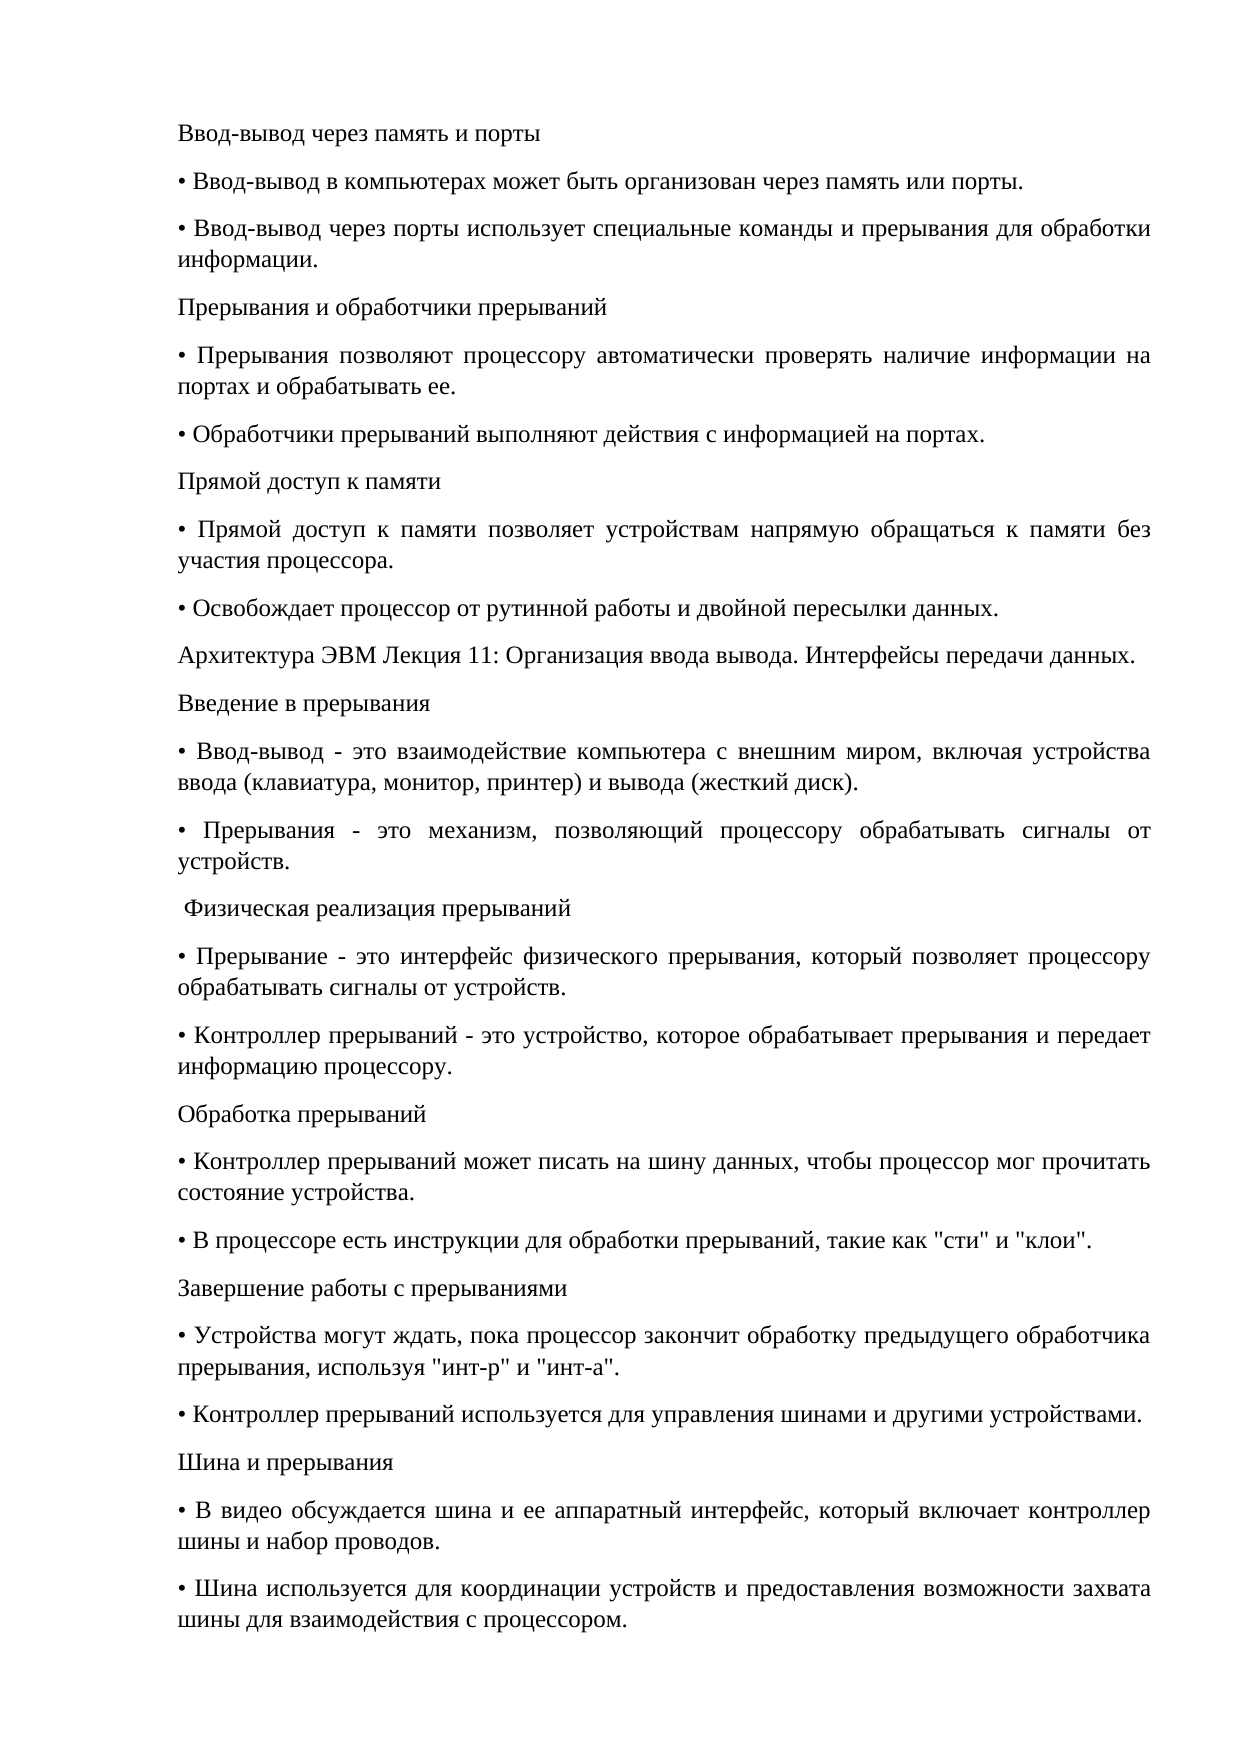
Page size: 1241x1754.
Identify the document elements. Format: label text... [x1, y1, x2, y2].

text Введение в прерывания [177, 688, 1152, 717]
text • Устройства могут ждать, пока процессор закончит обработку предыдущего обработчика прерывания, используя "инт-р" и "инт-а". [177, 1321, 1152, 1380]
text Прерывания и обработчики прерываний [177, 292, 1152, 321]
text • Прерывание - это интерфейс физического прерывания, который позволяет процессору обрабатывать сигналы от устройств. [177, 941, 1152, 1001]
text • Контроллер прерываний используется для управления шинами и другими устройствами. [177, 1399, 1152, 1428]
text Шина и прерывания [177, 1447, 1152, 1476]
text Архитектура ЭВМ Лекция 11: Организация ввода вывода. Интерфейсы передачи данных. [177, 641, 1152, 669]
text • Контроллер прерываний может писать на шину данных, чтобы процессор мог прочитать состояние устройства. [177, 1146, 1152, 1206]
text Завершение работы с прерываниями [177, 1273, 1152, 1302]
text • Прерывания позволяют процессору автоматически проверять наличие информации на портах и обрабатывать ее. [177, 340, 1152, 400]
text • Шина используется для координации устройств и предоставления возможности захвата шины для взаимодействия с процессором. [177, 1573, 1152, 1633]
text • Прямой доступ к памяти позволяет устройствам напрямую обращаться к памяти без участия процессора. [177, 514, 1152, 574]
text • Обработчики прерываний выполняют действия с информацией на портах. [177, 419, 1152, 447]
text Прямой доступ к памяти [177, 466, 1152, 495]
text • Освобождает процессор от рутинной работы и двойной пересылки данных. [177, 593, 1152, 622]
text • Ввод-вывод - это взаимодействие компьютера с внешним миром, включая устройства ввода (клавиатура, монитор, принтер) и вывода (жесткий диск). [177, 736, 1152, 796]
text • Ввод-вывод через порты использует специальные команды и прерывания для обработки информации. [177, 213, 1152, 273]
text Физическая реализация прерываний [177, 893, 1152, 922]
text Ввод-вывод через память и порты [177, 118, 1152, 147]
text • Ввод-вывод в компьютерах может быть организован через память или порты. [177, 166, 1152, 194]
text Обработка прерываний [177, 1099, 1152, 1127]
text • Контроллер прерываний - это устройство, которое обрабатывает прерывания и передает информацию процессору. [177, 1020, 1152, 1080]
text • Прерывания - это механизм, позволяющий процессору обрабатывать сигналы от устройств. [177, 815, 1152, 874]
text • В процессоре есть инструкции для обработки прерываний, такие как "сти" и "клои". [177, 1225, 1152, 1254]
text • В видео обсуждается шина и ее аппаратный интерфейс, который включает контроллер шины и набор проводов. [177, 1495, 1152, 1554]
